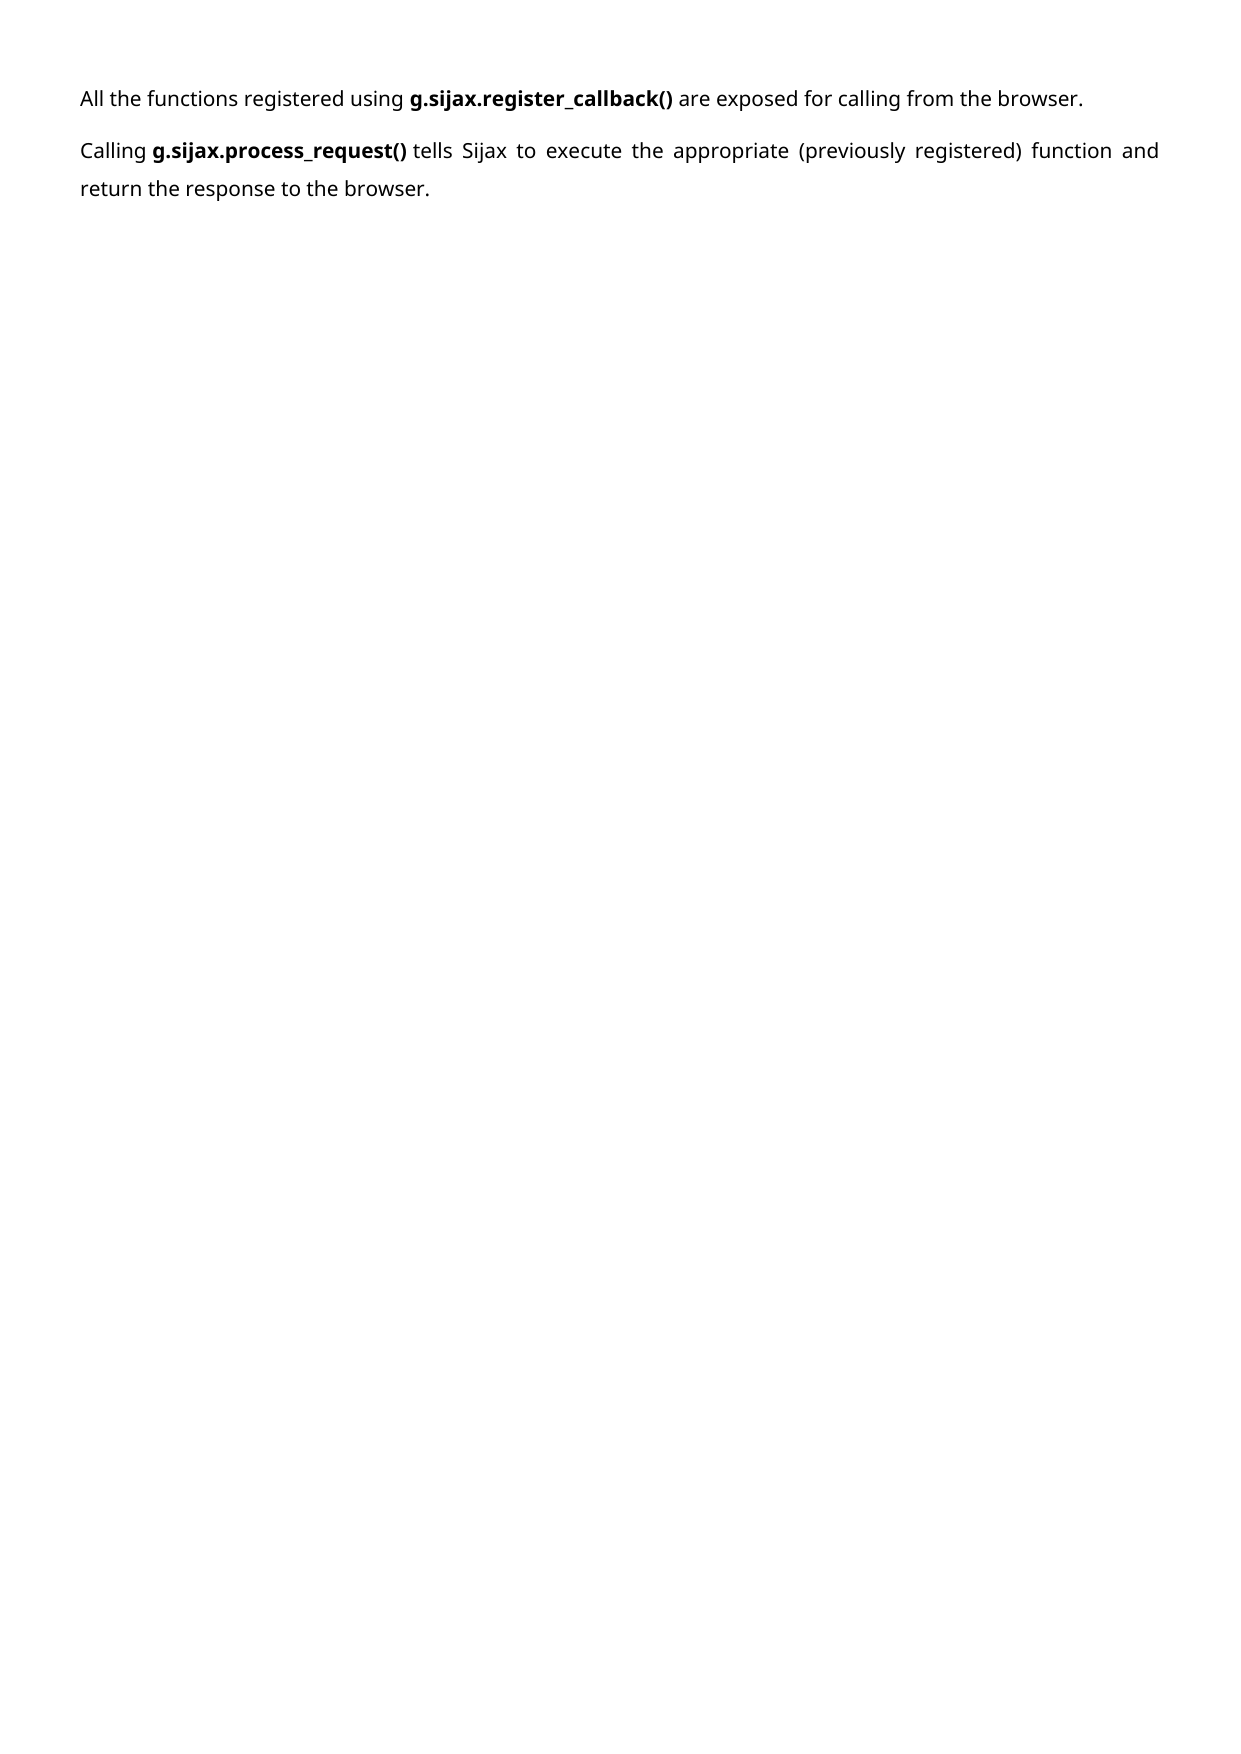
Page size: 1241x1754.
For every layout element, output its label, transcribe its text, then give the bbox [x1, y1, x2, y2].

text All the functions registered using g.sijax.register_callback() are exposed for calling from the browser. [80, 75, 1160, 112]
text Calling g.sijax.process_request() tells Sijax to execute the appropriate (previously registered) function and return the response to the browser. [80, 127, 1160, 202]
